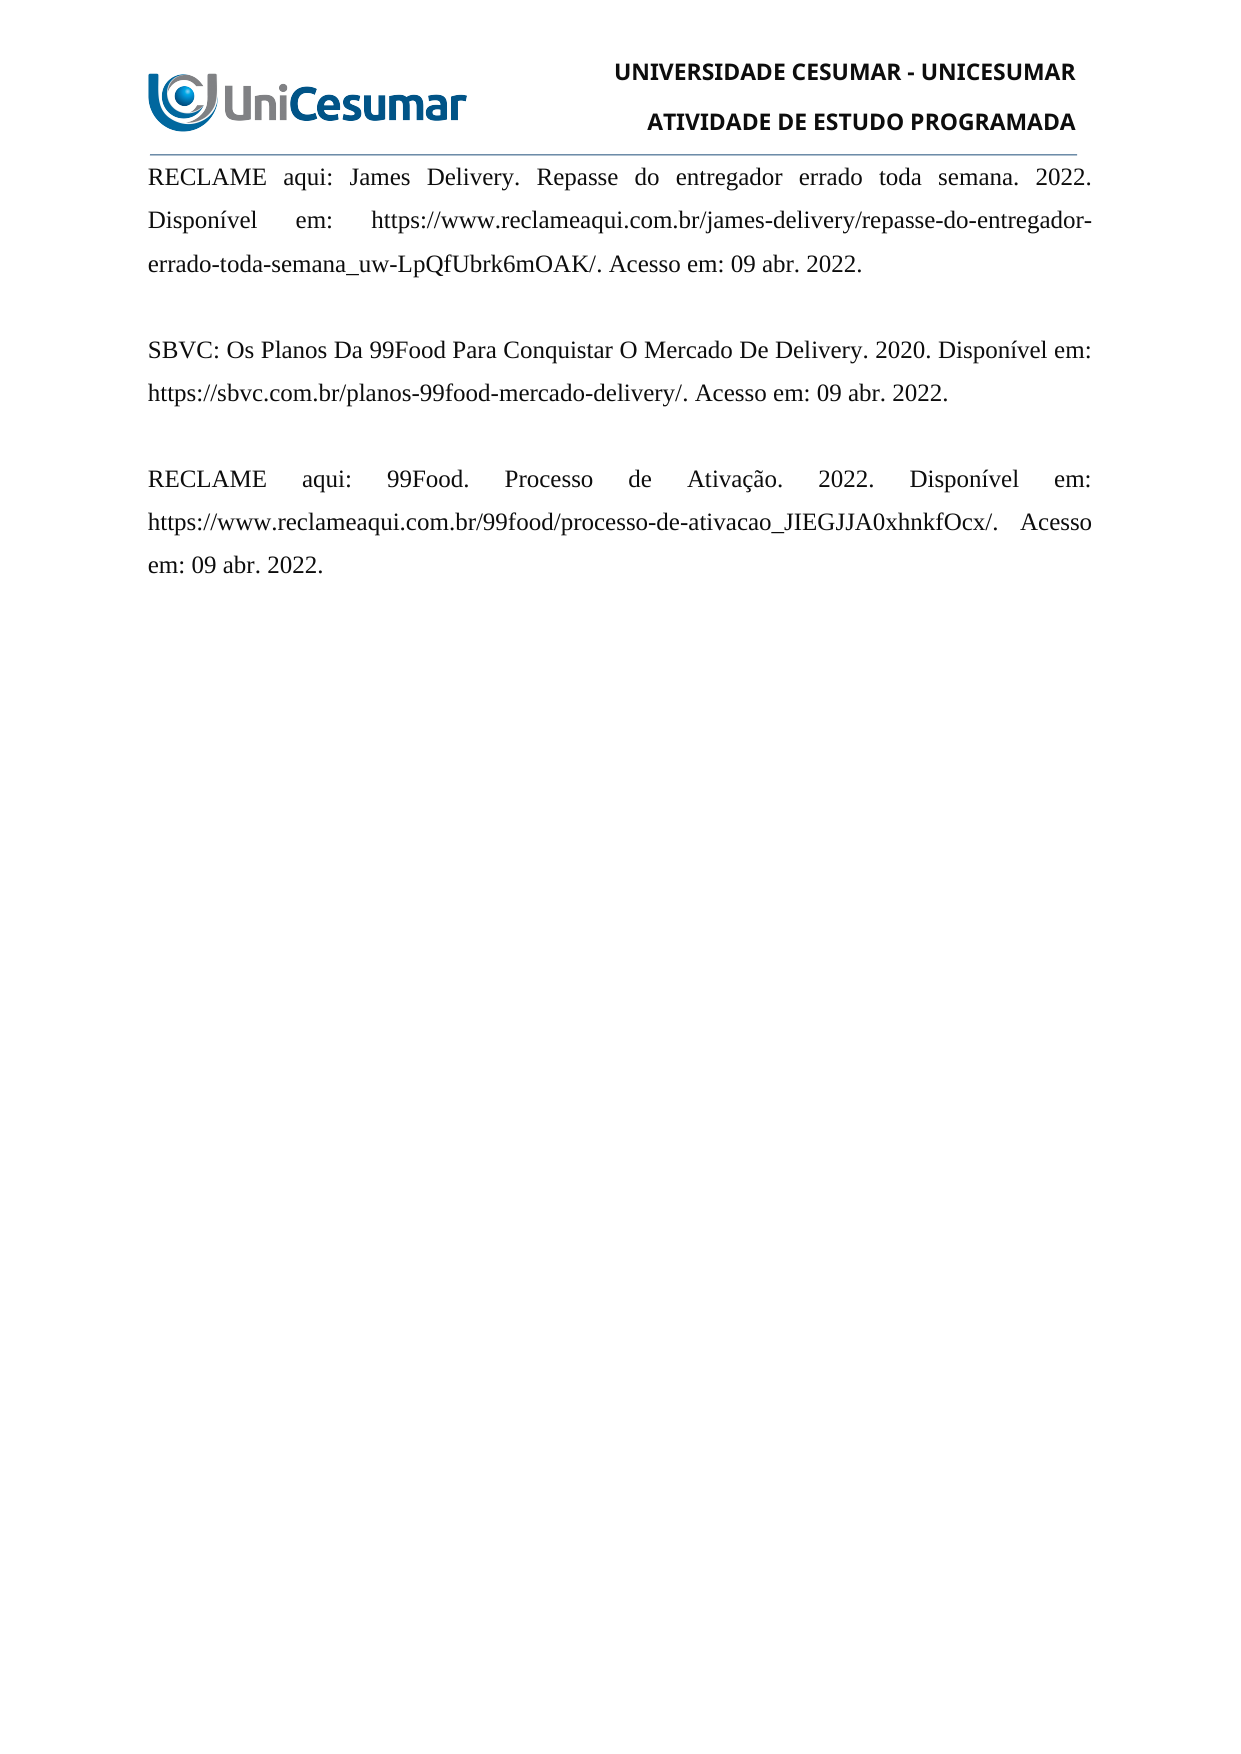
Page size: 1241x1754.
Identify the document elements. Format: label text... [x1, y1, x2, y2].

text SBVC: Os Planos Da 99Food Para Conquistar O Mercado De Delivery. 2020. Disponível em: https://sbvc.com.br/planos-99food-mercado-delivery/. Acesso em: 09 abr. 2022. [148, 335, 1092, 407]
text RECLAME aqui: 99Food. Processo de Ativação. 2022. Disponível em: https://www.reclameaqui.com.br/99food/processo-de-ativacao_JIEGJJA0xhnkfOcx/. Acesso em: 09 abr. 2022. [148, 464, 1092, 579]
picture [147, 73, 468, 133]
text RECLAME aqui: James Delivery. Repasse do entregador errado toda semana. 2022. Disponível em: https://www.reclameaqui.com.br/james-delivery/repasse-do-entregador-errado-toda-semana_uw-LpQfUbrk6mOAK/. Acesso em: 09 abr. 2022. [148, 162, 1092, 277]
